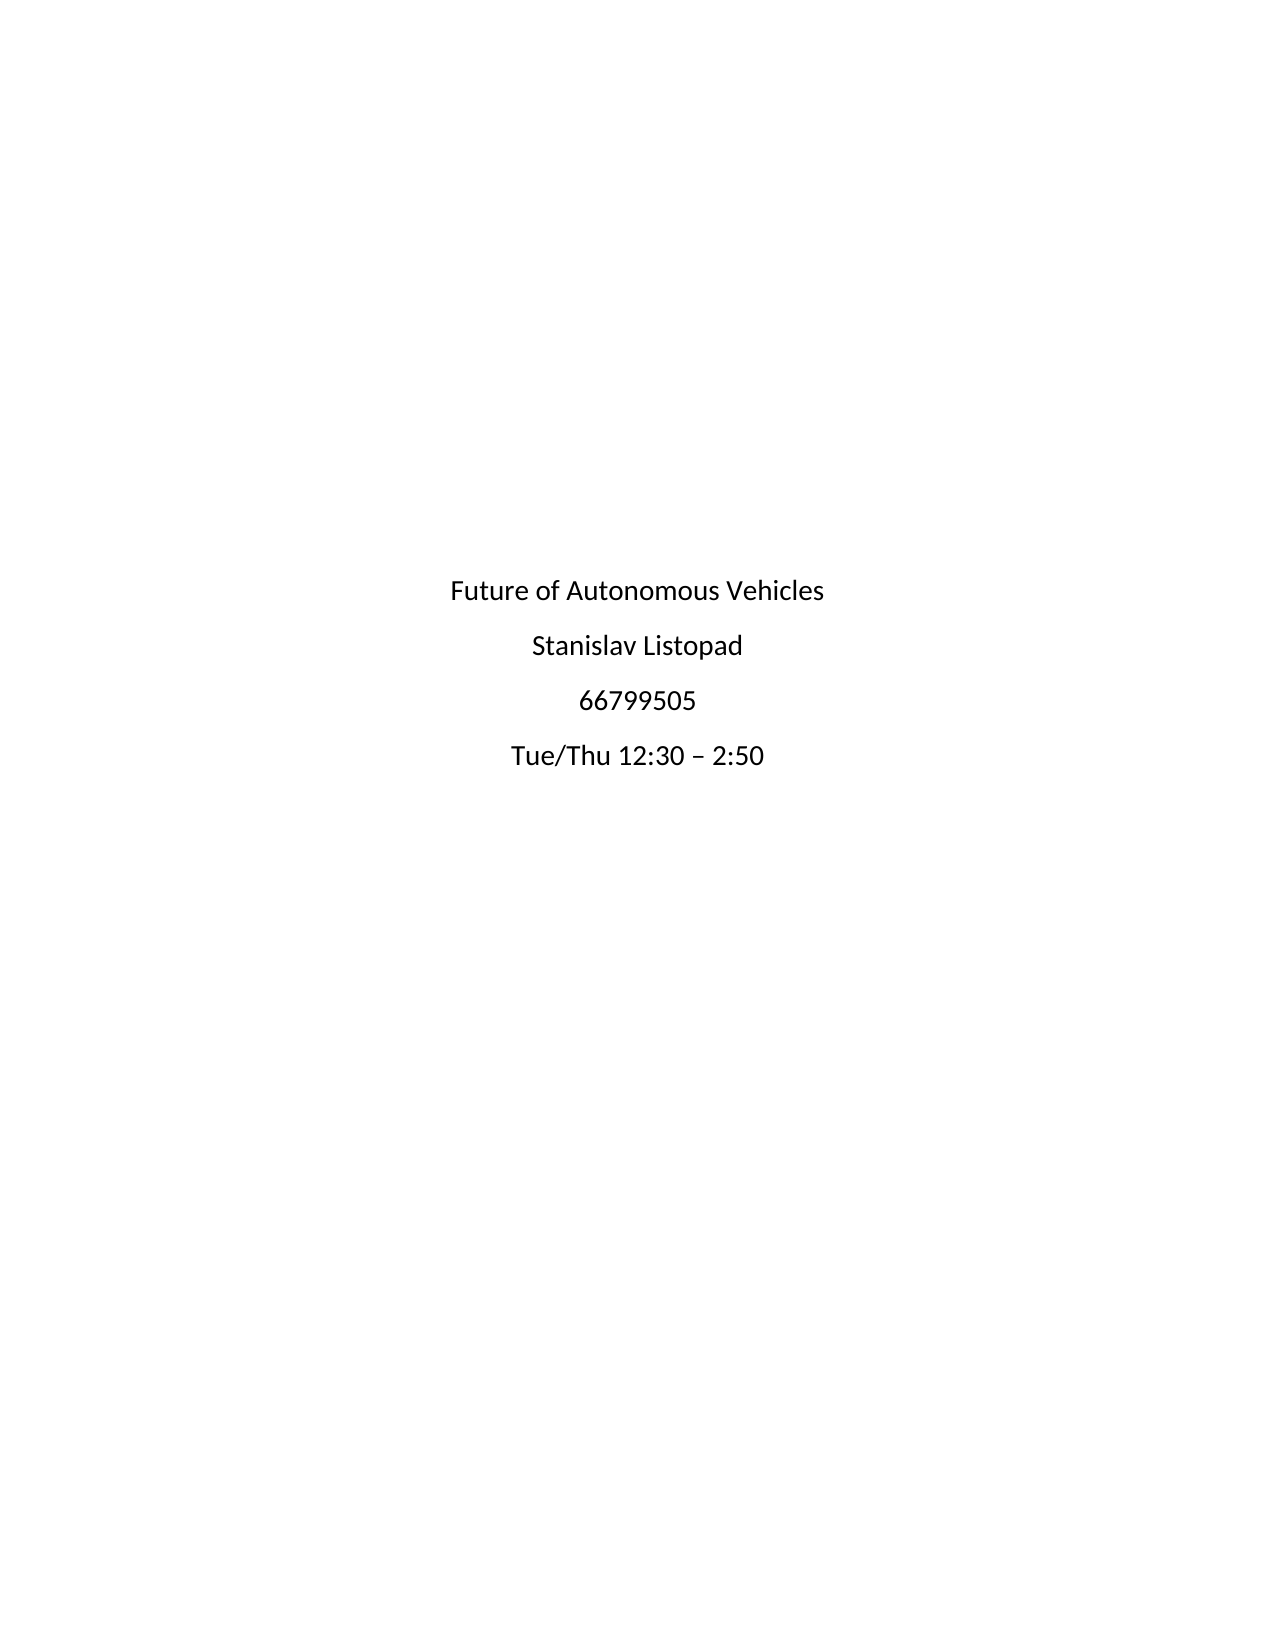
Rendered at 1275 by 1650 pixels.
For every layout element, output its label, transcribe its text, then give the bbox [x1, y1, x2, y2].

text 66799505 [150, 682, 1125, 718]
text Tue/Thu 12:30 – 2:50 [150, 737, 1125, 773]
text Future of Autonomous Vehicles [150, 572, 1125, 607]
text Stanislav Listopad [150, 627, 1125, 663]
